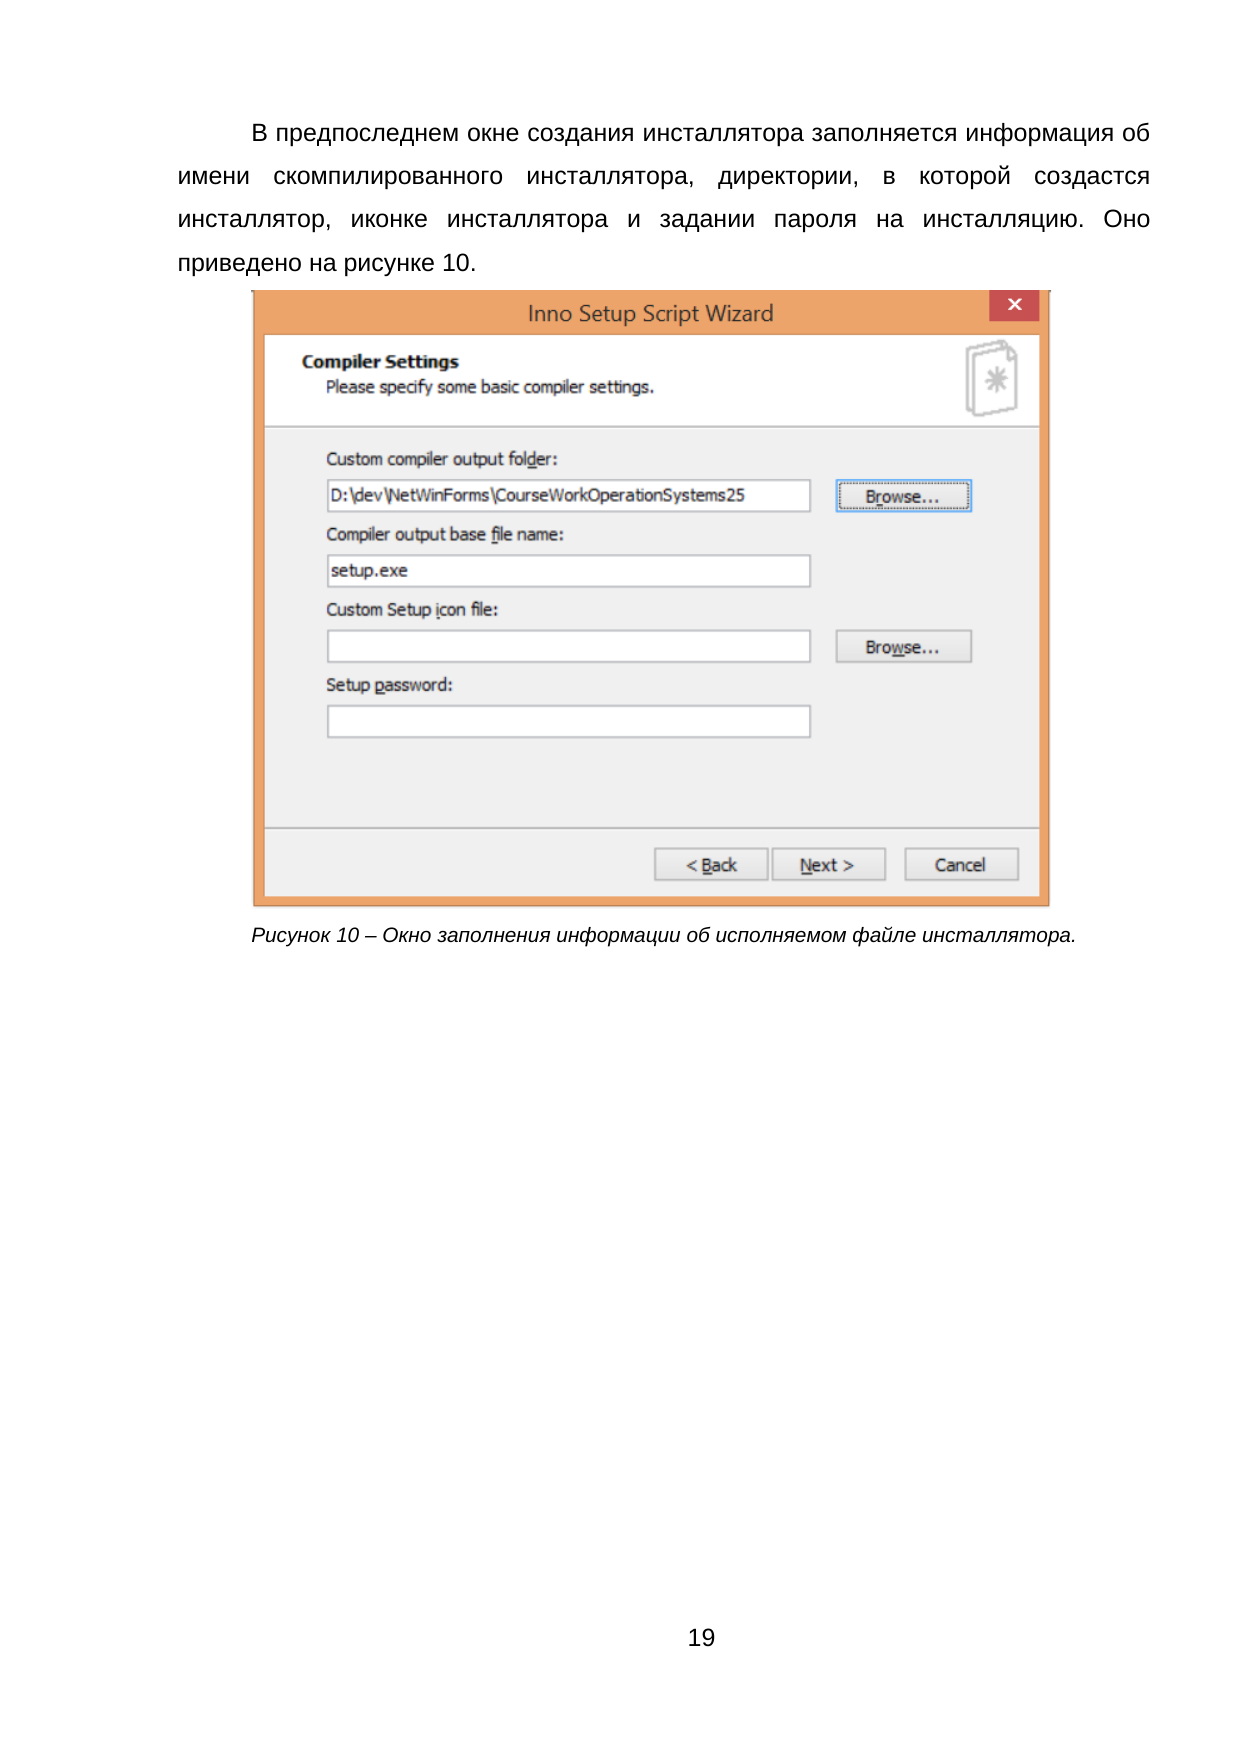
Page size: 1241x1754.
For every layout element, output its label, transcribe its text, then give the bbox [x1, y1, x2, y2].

text В предпоследнем окне создания инсталлятора заполняется информация об имени скомпилированного инсталлятора, директории, в которой создастся инсталлятор, иконке инсталлятора и задании пароля на инсталляцию. Оно приведено на рисунке 10. [177, 118, 1152, 276]
text Рисунок 10 – Окно заполнения информации об исполняемом файле инсталлятора. [177, 922, 1152, 946]
picture [251, 290, 1052, 909]
